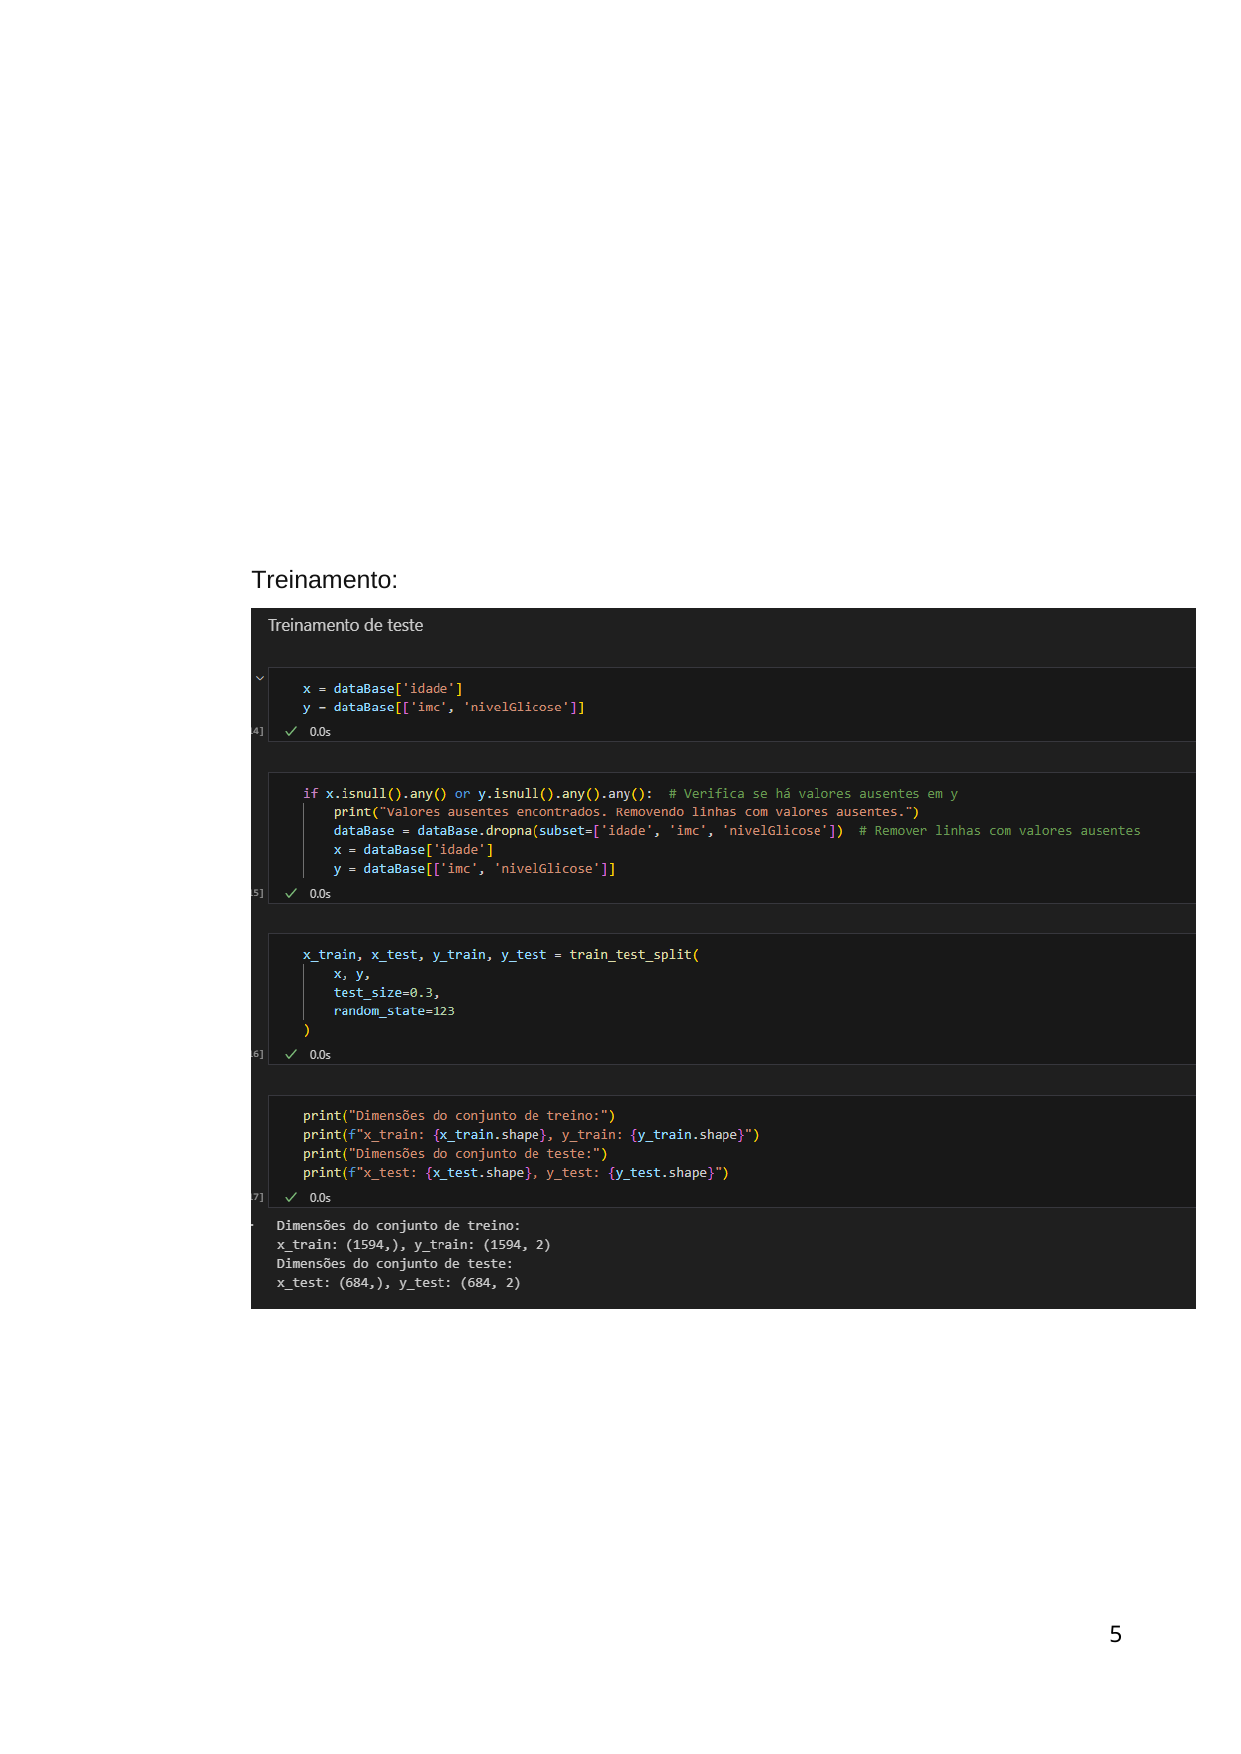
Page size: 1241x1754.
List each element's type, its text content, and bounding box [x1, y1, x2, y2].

text Treinamento: [177, 565, 1122, 594]
picture [251, 608, 1196, 1309]
